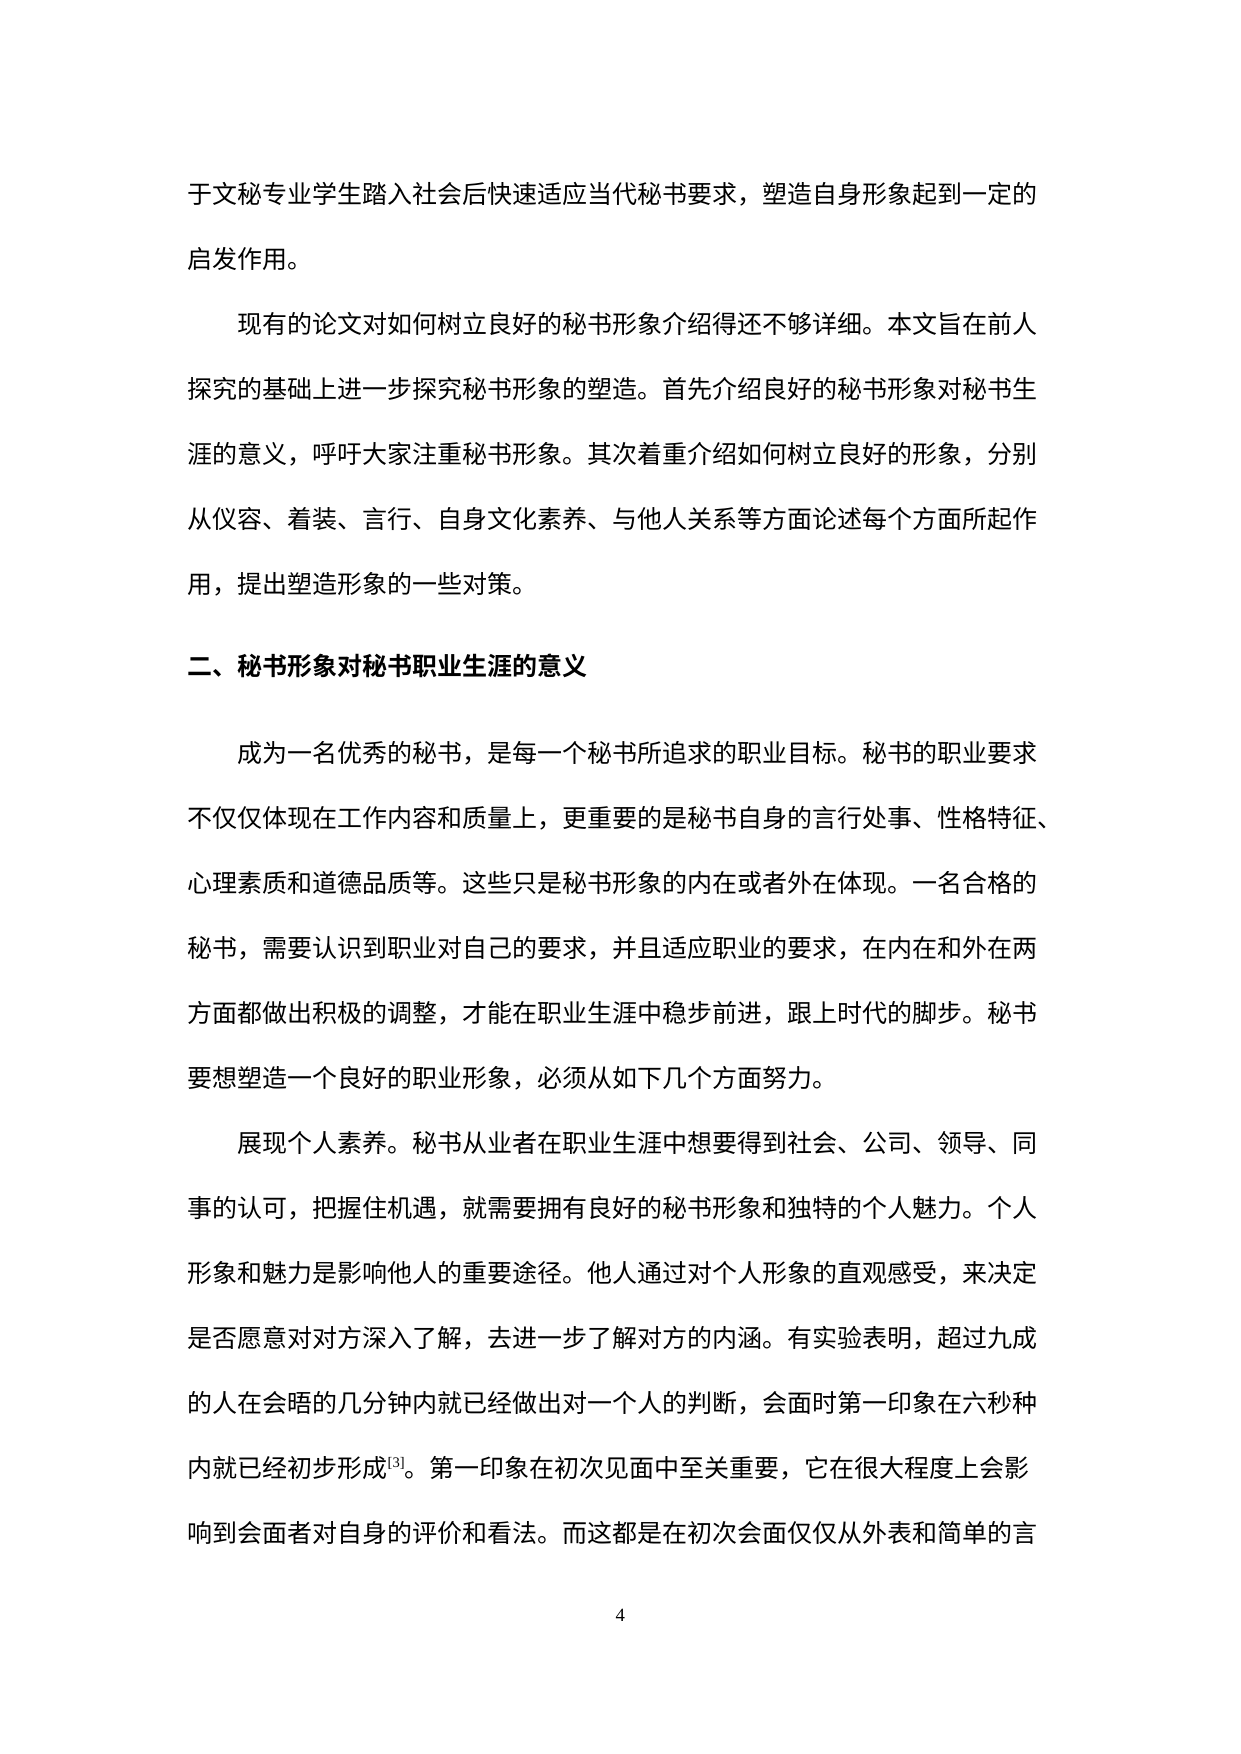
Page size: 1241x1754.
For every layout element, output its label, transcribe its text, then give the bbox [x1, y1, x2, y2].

text 现有的论文对如何树立良好的秘书形象介绍得还不够详细。本文旨在前人探究的基础上进一步探究秘书形象的塑造。首先介绍良好的秘书形象对秘书生涯的意义，呼吁大家注重秘书形象。其次着重介绍如何树立良好的形象，分别从仪容、着装、言行、自身文化素养、与他人关系等方面论述每个方面所起作用，提出塑造形象的一些对策。 [187, 290, 1053, 615]
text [187, 160, 1053, 290]
subtitle 二、秘书形象对秘书职业生涯的意义 [187, 632, 1053, 697]
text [187, 1109, 1053, 1564]
text 成为一名优秀的秘书，是每一个秘书所追求的职业目标。秘书的职业要求不仅仅体现在工作内容和质量上，更重要的是秘书自身的言行处事、性格特征、心理素质和道德品质等。这些只是秘书形象的内在或者外在体现。一名合格的秘书，需要认识到职业对自己的要求，并且适应职业的要求，在内在和外在两方面都做出积极的调整，才能在职业生涯中稳步前进，跟上时代的脚步。秘书要想塑造一个良好的职业形象，必须从如下几个方面努力。 [187, 719, 1053, 1109]
